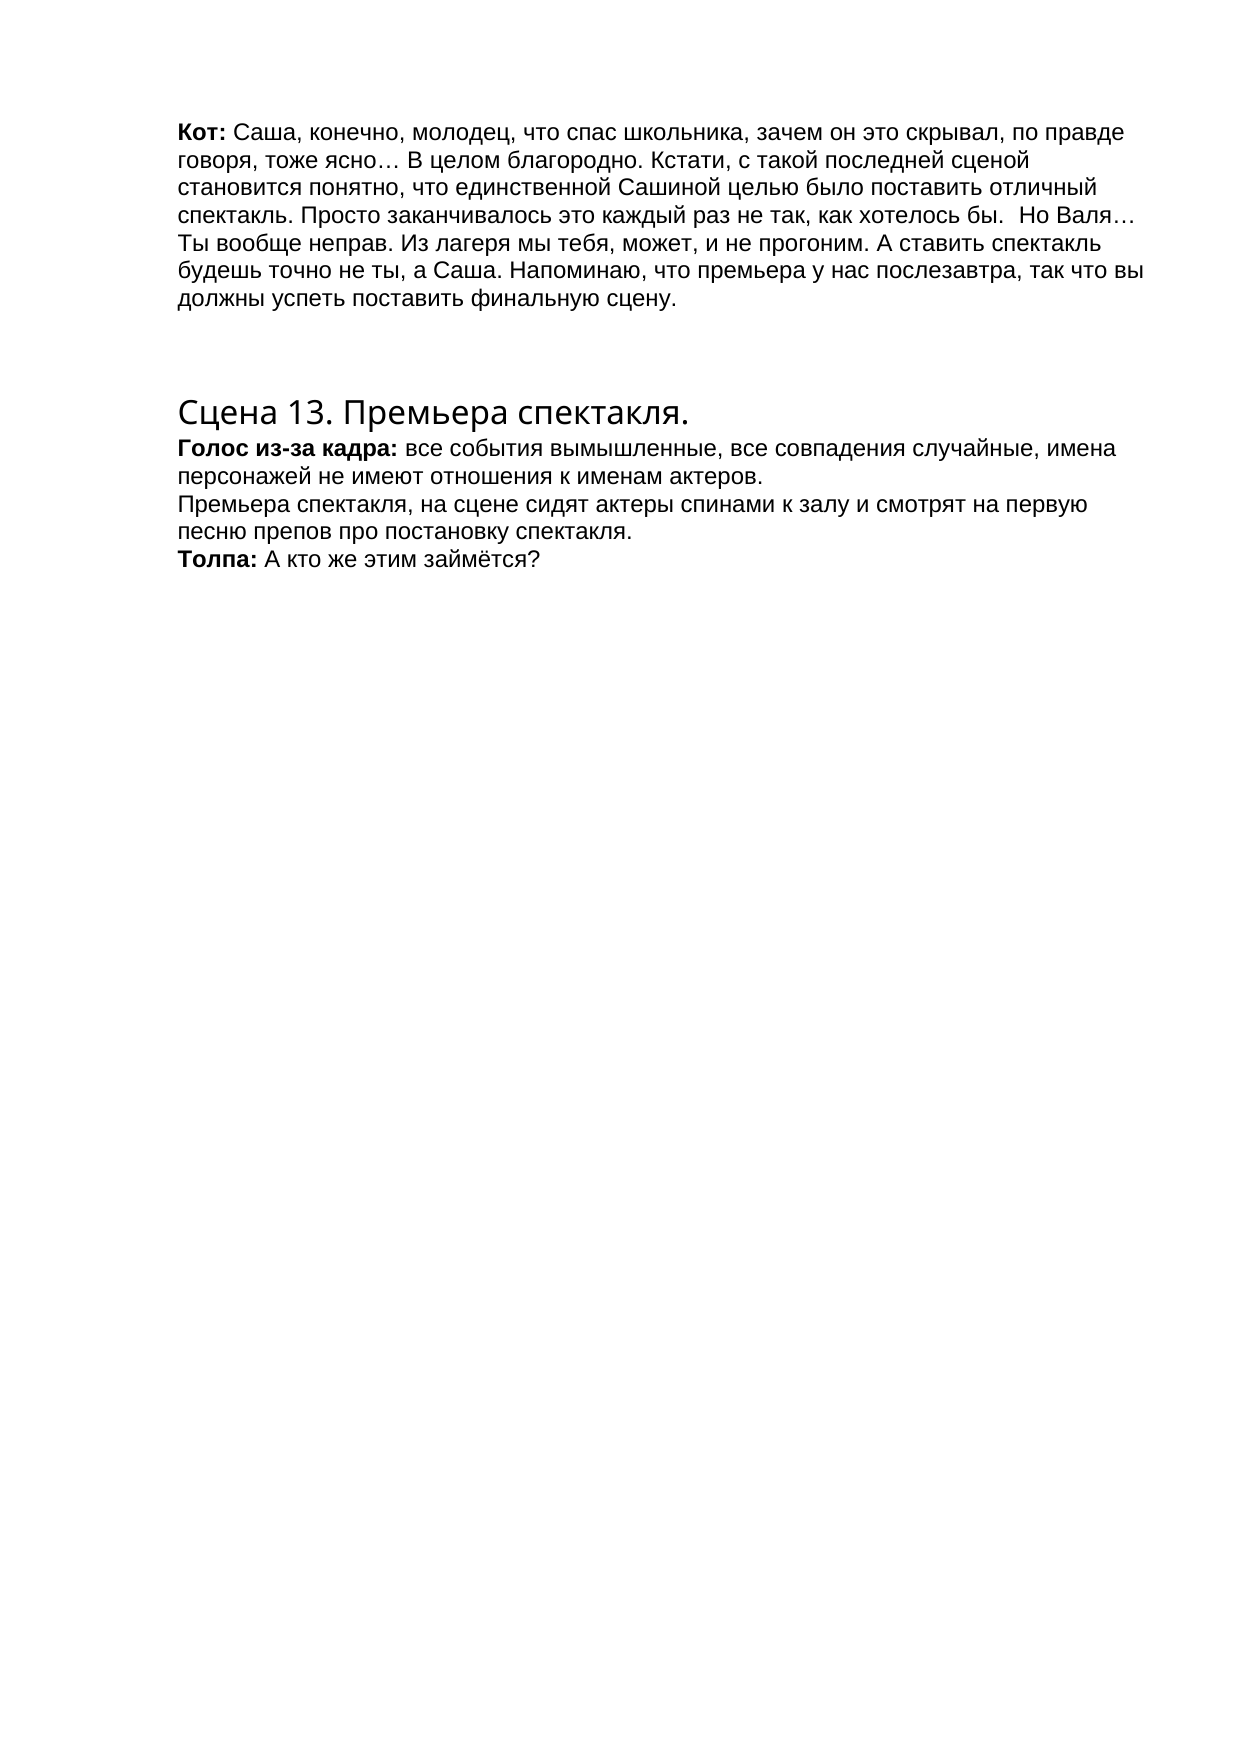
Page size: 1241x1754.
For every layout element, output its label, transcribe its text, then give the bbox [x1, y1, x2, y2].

text Голос из-за кадра: все события вымышленные, все совпадения случайные, имена персонажей не имеют отношения к именам актеров. [177, 434, 1152, 489]
text Сцена 13. Премьера спектакля. [177, 389, 1152, 434]
text Премьера спектакля, на сцене сидят актеры спинами к залу и смотрят на первую песню препов про постановку спектакля. [177, 489, 1152, 545]
text Толпа: А кто же этим займётся? [177, 545, 1152, 572]
text Кот: Саша, конечно, молодец, что спас школьника, зачем он это скрывал, по правде говоря, тоже ясно… В целом благородно. Кстати, с такой последней сценой становится понятно, что единственной Сашиной целью было поставить отличный спектакль. Просто заканчивалось это каждый раз не так, как хотелось бы. Но Валя… Ты вообще неправ. Из лагеря мы тебя, может, и не прогоним. А ставить спектакль будешь точно не ты, а Саша. Напоминаю, что премьера у нас послезавтра, так что вы должны успеть поставить финальную сцену. [177, 118, 1152, 311]
